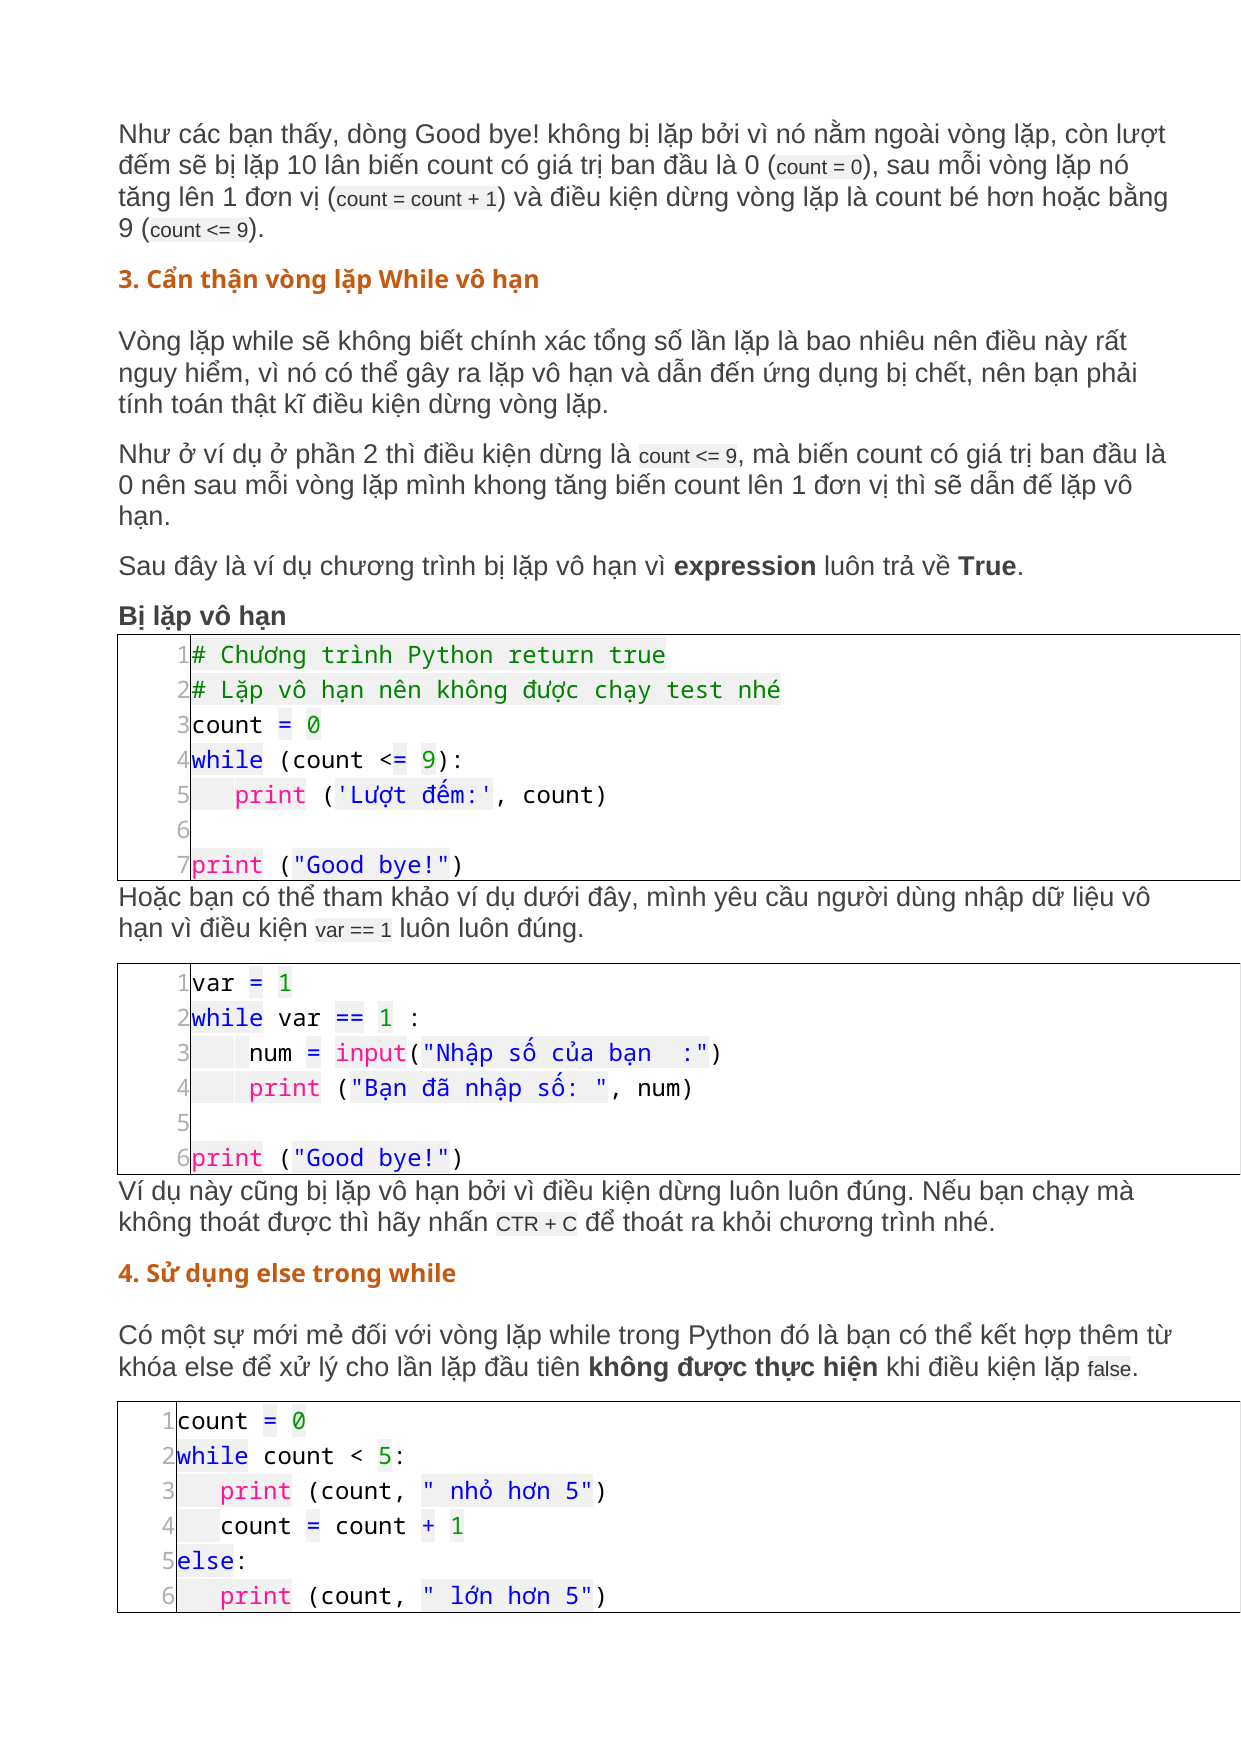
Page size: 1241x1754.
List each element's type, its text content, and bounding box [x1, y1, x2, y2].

text Vòng lặp while sẽ không biết chính xác tổng số lần lặp là bao nhiêu nên điều này rất nguy hiểm, vì nó có thể gây ra lặp vô hạn và dẫn đến ứng dụng bị chết, nên bạn phải tính toán thật kĩ điều kiện dừng vòng lặp. [118, 325, 1181, 419]
subtitle Cẩn thận vòng lặp While vô hạn [118, 262, 1181, 296]
text Hoặc bạn có thể tham khảo ví dụ dưới đây, mình yêu cầu người dùng nhập dữ liệu vô hạn vì điều kiện var == 1 luôn luôn đúng. [118, 881, 1181, 944]
text Sau đây là ví dụ chương trình bị lặp vô hạn vì expression luôn trả về True. [118, 550, 1181, 582]
text Ví dụ này cũng bị lặp vô hạn bởi vì điều kiện dừng luôn luôn đúng. Nếu bạn chạy mà không thoát được thì hãy nhấn CTR + C để thoát ra khỏi chương trình nhé. [118, 1175, 1181, 1237]
text Như ở ví dụ ở phần 2 thì điều kiện dừng là count <= 9, mà biến count có giá trị ban đầu là 0 nên sau mỗi vòng lặp mình khong tăng biến count lên 1 đơn vị thì sẽ dẫn đế lặp vô hạn. [118, 438, 1181, 532]
text Bị lặp vô hạn [118, 600, 1181, 632]
text Có một sự mới mẻ đối với vòng lặp while trong Python đó là bạn có thể kết hợp thêm từ khóa else để xử lý cho lần lặp đầu tiên không được thực hiện khi điều kiện lặp false. [118, 1319, 1181, 1382]
subtitle Sử dụng else trong while [118, 1256, 1181, 1290]
